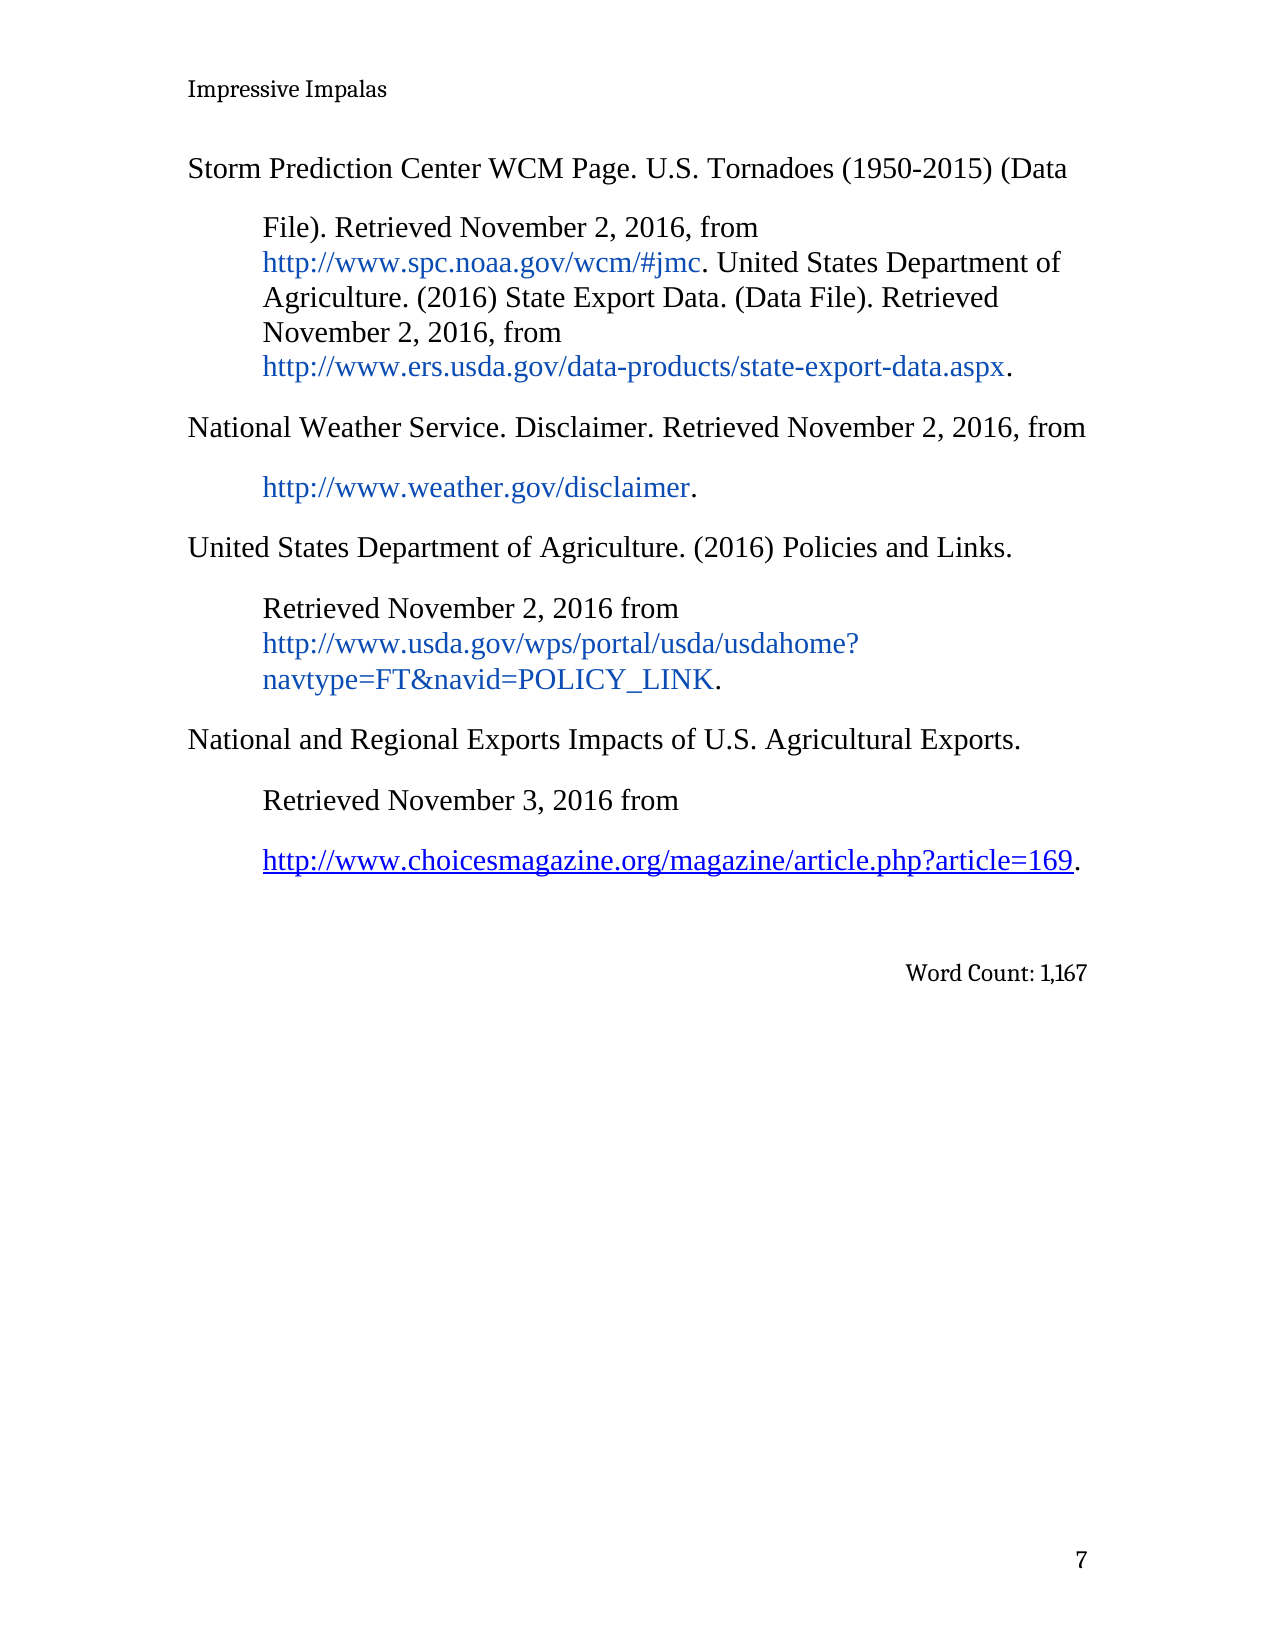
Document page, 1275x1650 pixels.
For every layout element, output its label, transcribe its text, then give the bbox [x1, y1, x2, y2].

text United States Department of Agriculture. (2016) Policies and Links. [187, 529, 1087, 564]
text Word Count: 1,167 [187, 959, 1087, 988]
text File). Retrieved November 2, 2016, from http://www.spc.noaa.gov/wcm/#jmc. United States Department of Agriculture. (2016) State Export Data. (Data File). Retrieved November 2, 2016, from http://www.ers.usda.gov/data-products/state-export-data.aspx. [262, 210, 1087, 383]
text National and Regional Exports Impacts of U.S. Agricultural Exports. [187, 721, 1087, 756]
text Retrieved November 3, 2016 from [187, 781, 1087, 816]
text Storm Prediction Center WCM Page. U.S. Tornadoes (1950-2015) (Data [187, 150, 1087, 185]
text National Weather Service. Disclaimer. Retrieved November 2, 2016, from [187, 408, 1087, 443]
text http://www.weather.gov/disclaimer. [187, 468, 1087, 504]
text http://www.choicesmagazine.org/magazine/article.php?article=169. [262, 841, 1087, 877]
text Retrieved November 2, 2016 from http://www.usda.gov/wps/portal/usda/usdahome?navtype=FT&navid=POLICY_LINK. [262, 589, 1087, 696]
